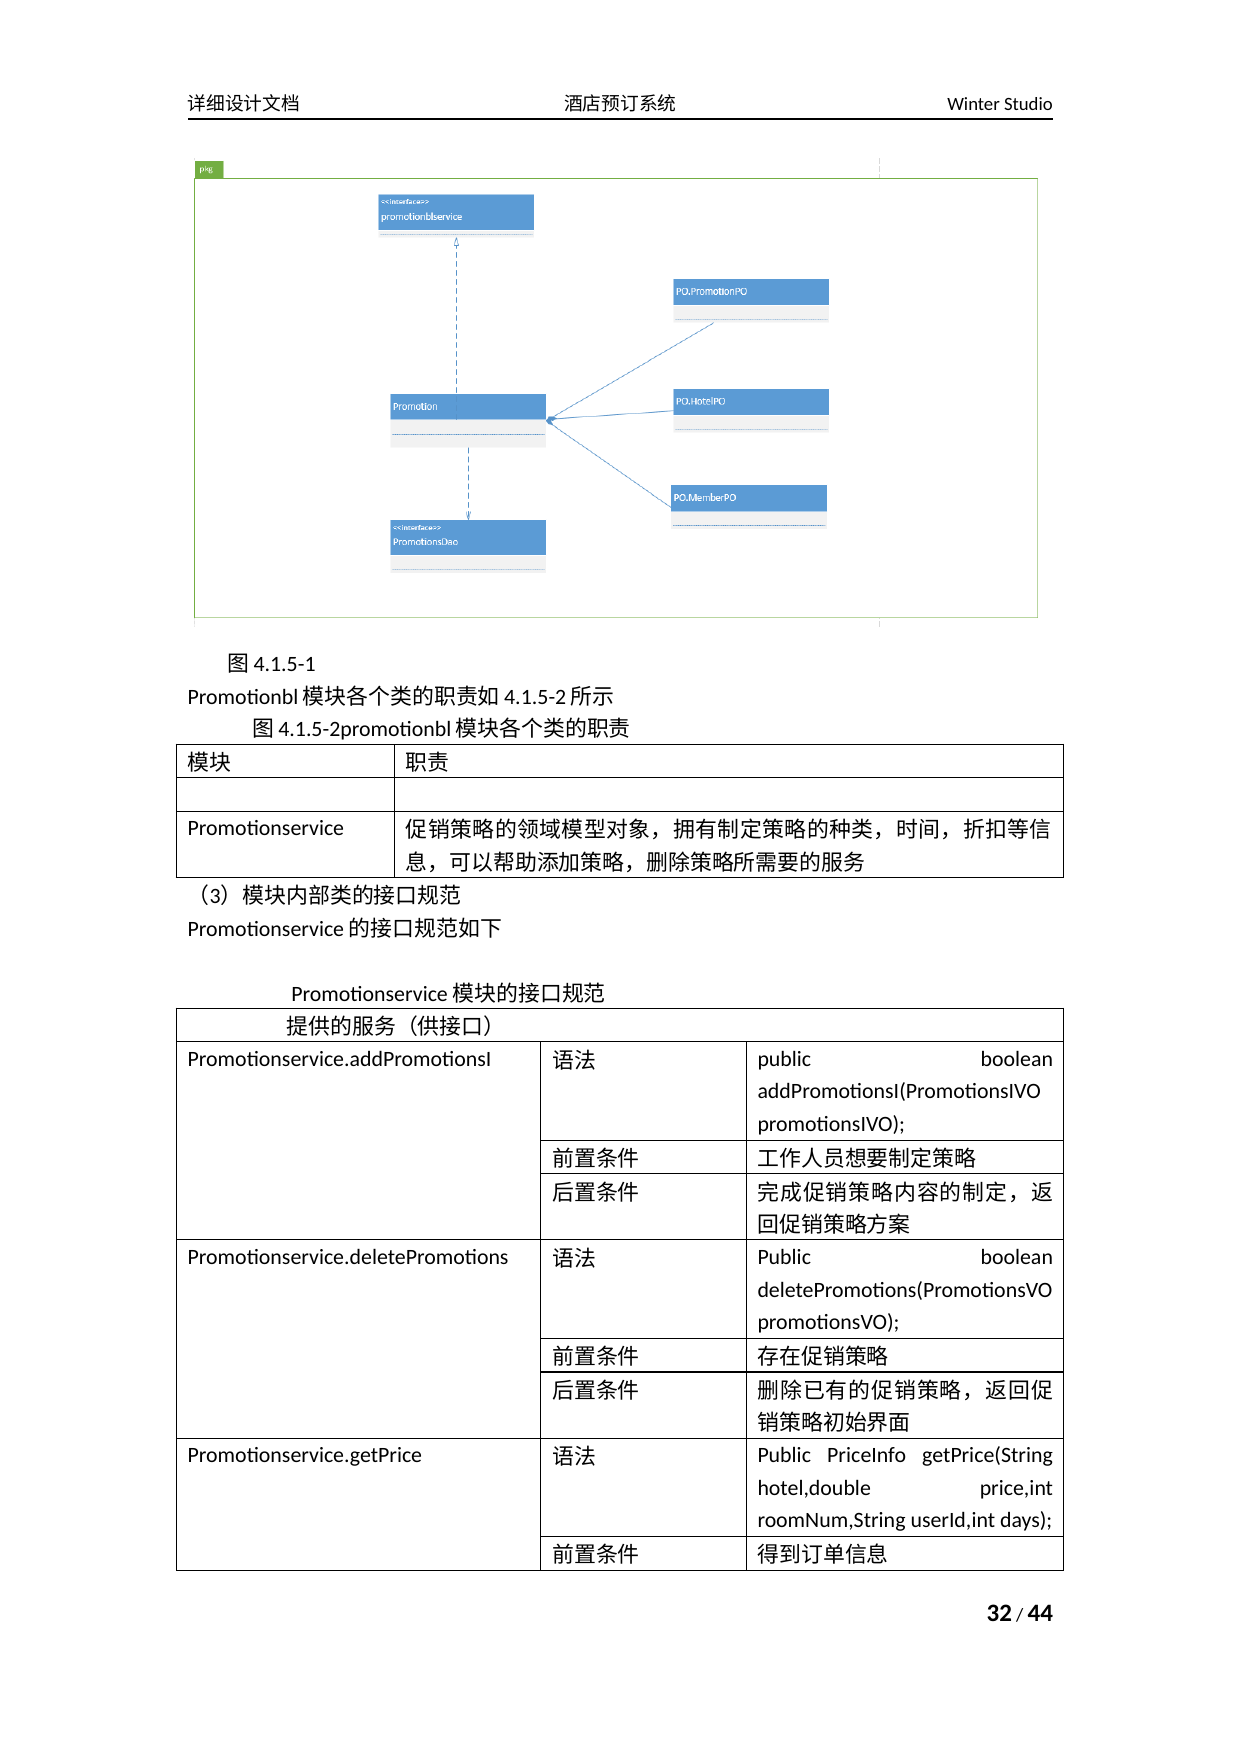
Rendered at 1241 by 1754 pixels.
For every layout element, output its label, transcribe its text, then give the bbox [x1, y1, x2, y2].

text 图4.1.5-2promotionbl模块各个类的职责 [187, 711, 1053, 743]
table_cell Promotionservice [177, 812, 394, 877]
table_cell [395, 778, 1063, 811]
table_cell 前置条件 [541, 1141, 746, 1173]
table_cell 前置条件 [541, 1339, 746, 1371]
table_cell 完成促销策略内容的制定，返回促销策略方案 [747, 1174, 1063, 1239]
table_cell 得到订单信息 [747, 1537, 1063, 1569]
table_header 模块 [177, 745, 394, 777]
table_cell 前置条件 [541, 1537, 746, 1569]
table_cell 语法 [541, 1240, 746, 1338]
table_cell 删除已有的促销策略，返回促销策略初始界面 [747, 1373, 1063, 1437]
text （3）模块内部类的接口规范 [187, 878, 1053, 910]
table_header 提供的服务（供接口） [177, 1009, 1063, 1041]
table_cell Public PriceInfo getPrice(String hotel,double price,int roomNum,String userId,int days); [747, 1439, 1063, 1536]
table_cell Promotionservice.getPrice [177, 1439, 540, 1569]
table_cell Promotionservice.addPromotionsI [177, 1042, 540, 1239]
table_header 职责 [395, 745, 1063, 777]
table_cell 语法 [541, 1042, 746, 1140]
table_cell [177, 778, 394, 811]
table_cell 语法 [541, 1439, 746, 1536]
table_cell 工作人员想要制定策略 [747, 1141, 1063, 1173]
text Promotionbl模块各个类的职责如4.1.5-2所示 [187, 678, 1053, 711]
table_cell 后置条件 [541, 1174, 746, 1239]
table_cell 后置条件 [541, 1373, 746, 1437]
table_cell 存在促销策略 [747, 1339, 1063, 1371]
text Promotionservice模块的接口规范 [187, 975, 1053, 1008]
table_cell Public boolean deletePromotions(PromotionsVO promotionsVO); [747, 1240, 1063, 1338]
text Promotionservice的接口规范如下 [187, 910, 1053, 943]
text 图4.1.5-1 [187, 646, 1053, 678]
picture [187, 158, 1053, 627]
table_cell 促销策略的领域模型对象，拥有制定策略的种类，时间，折扣等信息，可以帮助添加策略，删除策略所需要的服务 [395, 812, 1063, 877]
table_cell Promotionservice.deletePromotions [177, 1240, 540, 1437]
table_cell public boolean addPromotionsI(PromotionsIVO promotionsIVO); [747, 1042, 1063, 1140]
